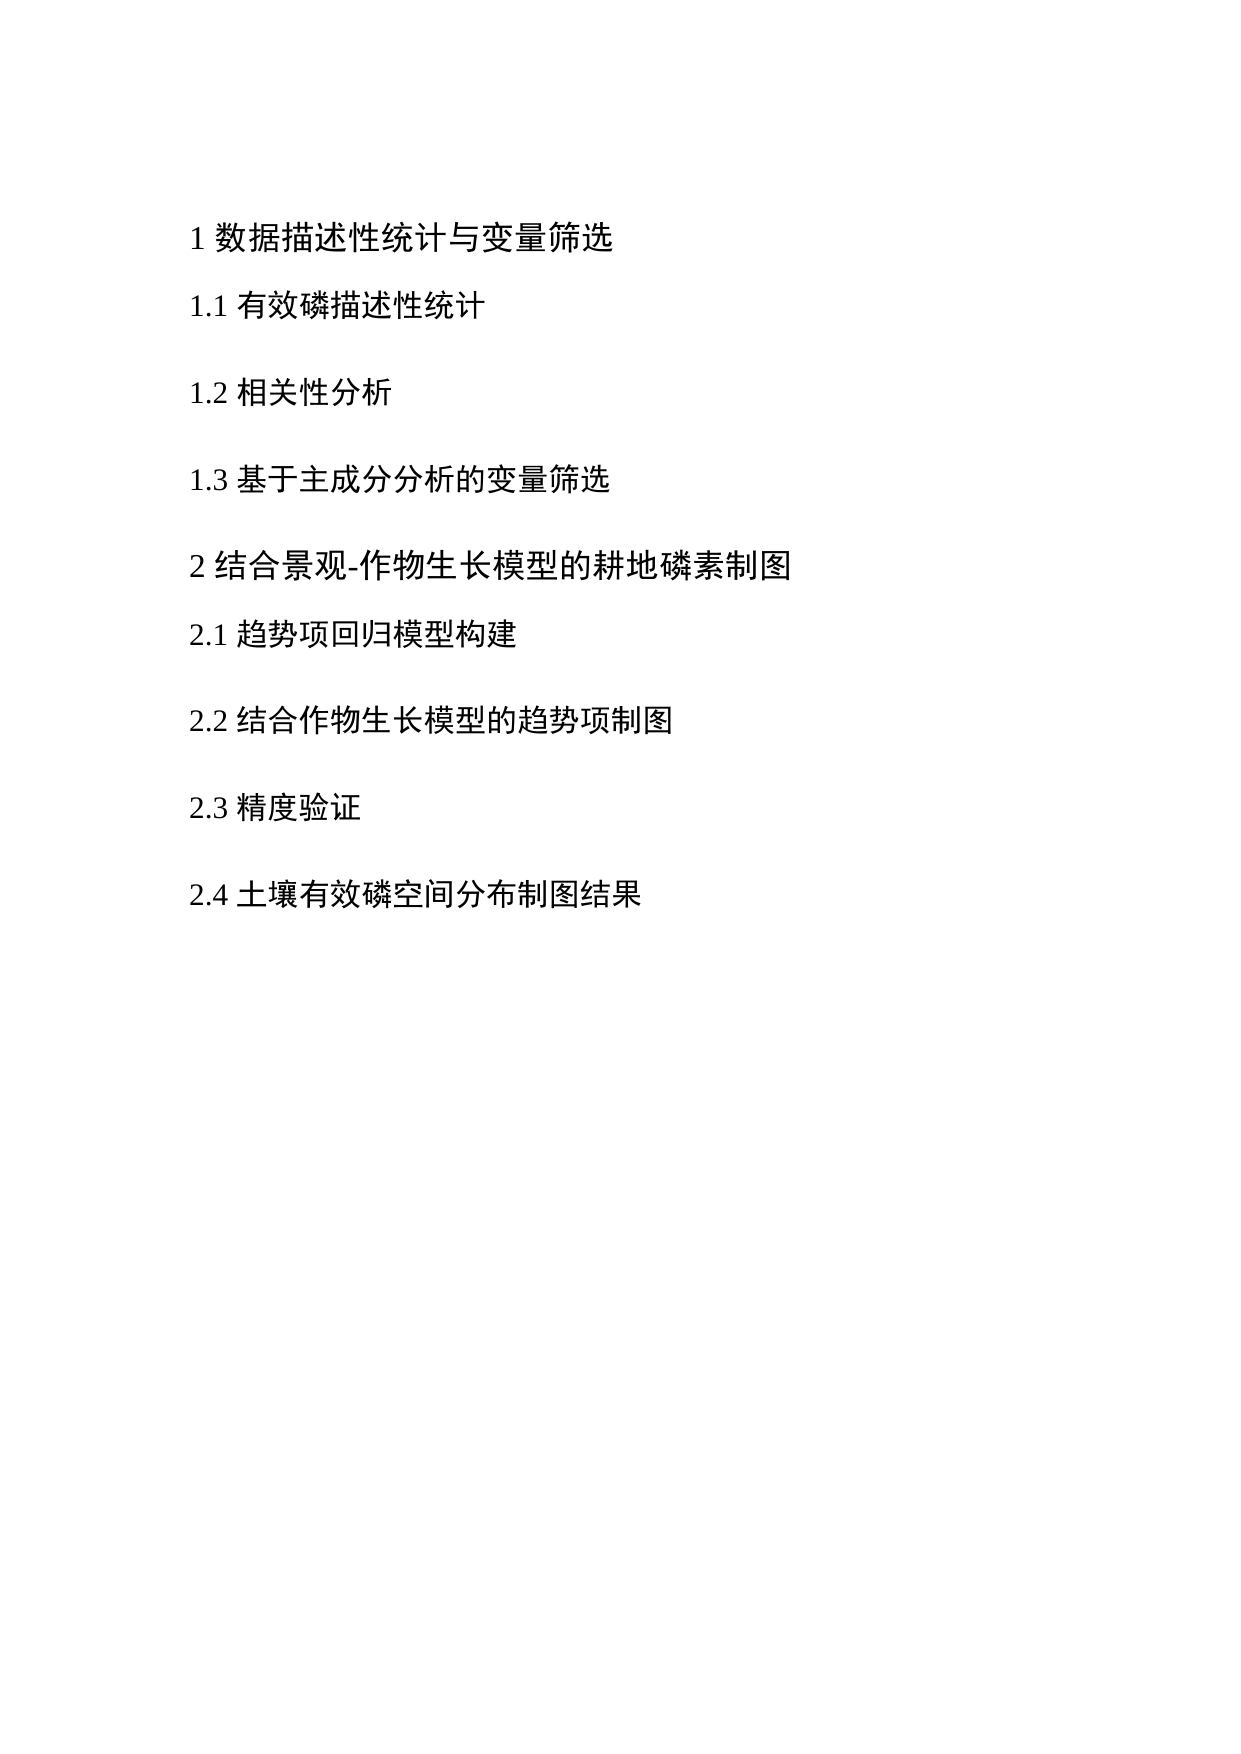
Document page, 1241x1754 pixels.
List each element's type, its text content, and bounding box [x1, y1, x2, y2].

subtitle 趋势项回归模型构建 [189, 599, 1092, 667]
subtitle 数据描述性统计与变量筛选 [189, 202, 1092, 270]
subtitle 有效磷描述性统计 [189, 270, 1092, 338]
subtitle 结合景观-作物生长模型的耕地磷素制图 [189, 531, 1092, 599]
subtitle 精度验证 [189, 772, 1092, 840]
subtitle 相关性分析 [189, 357, 1092, 425]
subtitle 结合作物生长模型的趋势项制图 [189, 686, 1092, 753]
subtitle 土壤有效磷空间分布制图结果 [189, 859, 1092, 927]
subtitle 基于主成分分析的变量筛选 [189, 444, 1092, 512]
